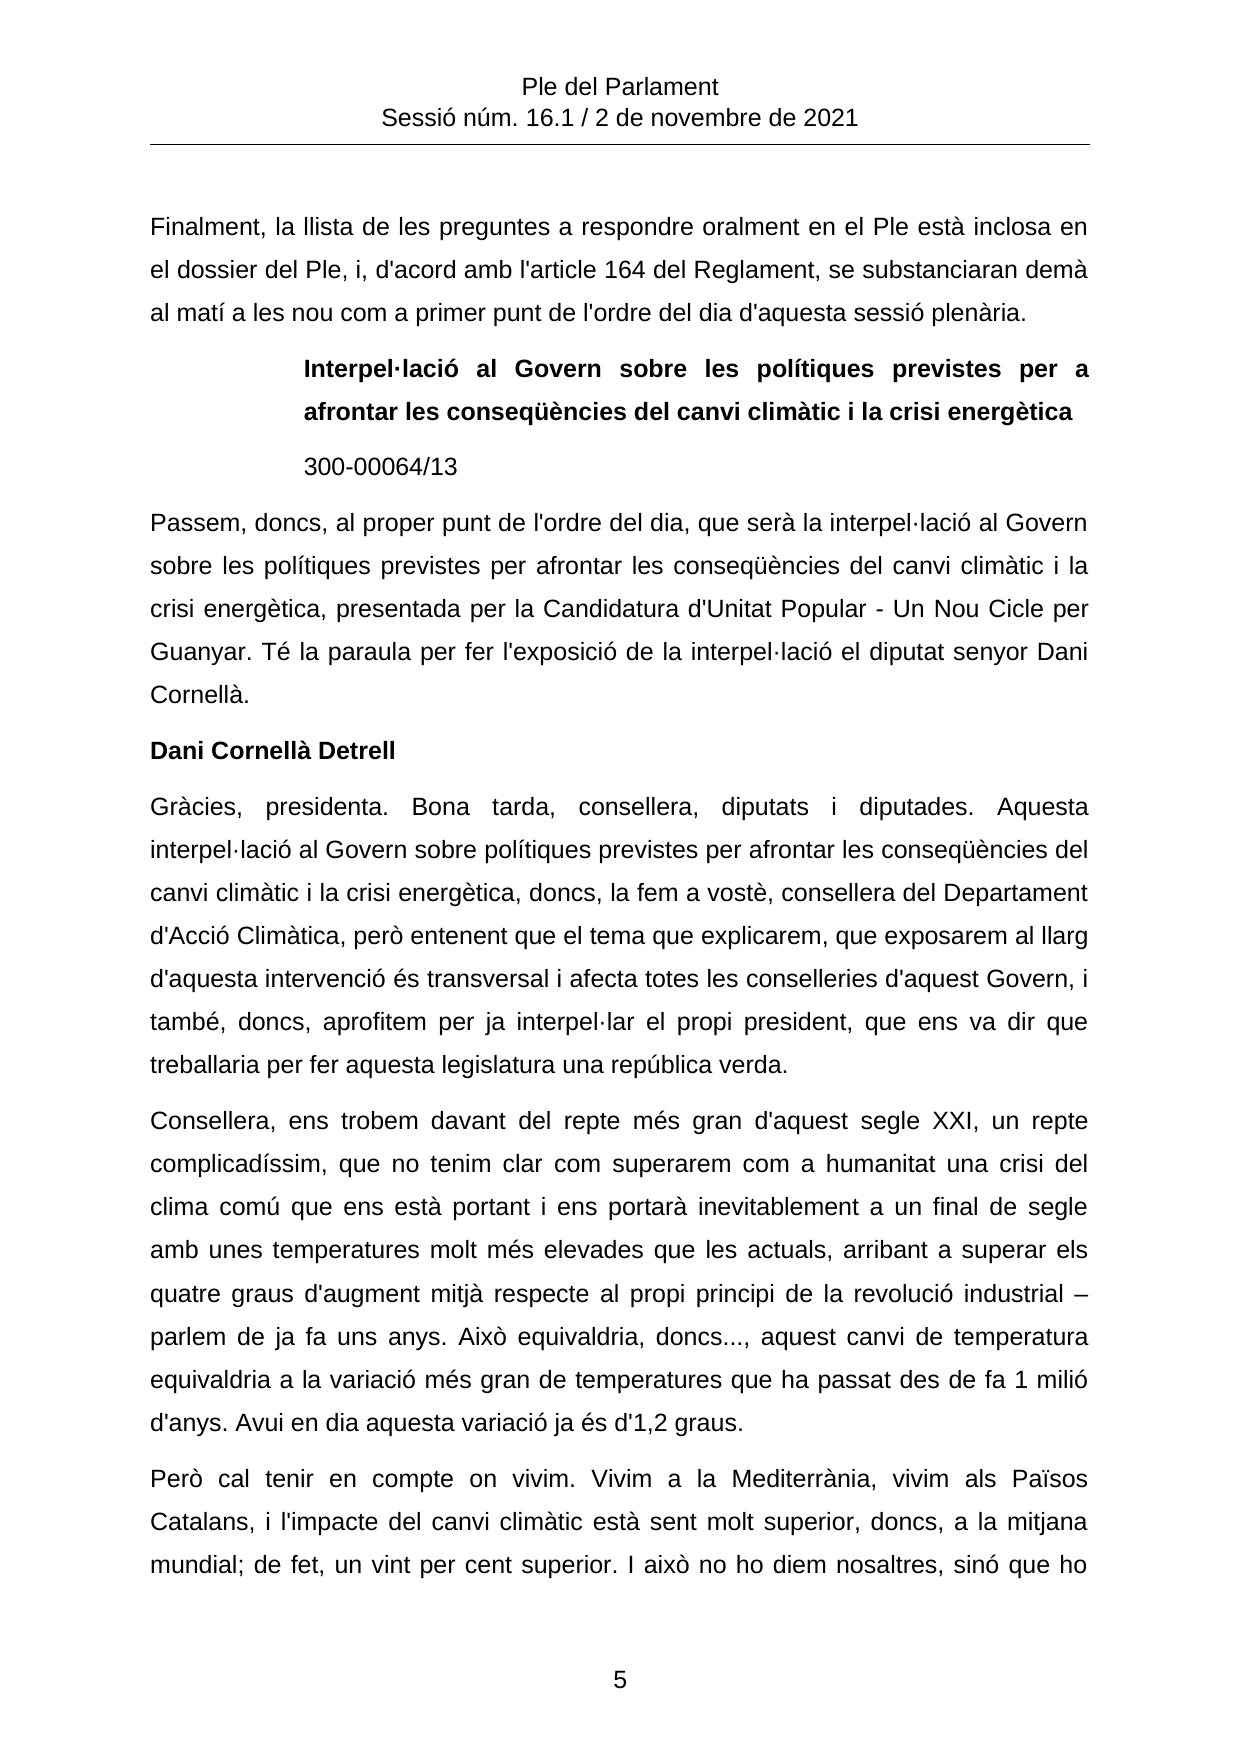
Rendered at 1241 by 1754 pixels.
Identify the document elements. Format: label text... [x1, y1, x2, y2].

text Interpel·lació al Govern sobre les polítiques previstes per a afrontar les conseqüències del canvi climàtic i la crisi energètica [303, 354, 1090, 426]
text Gràcies, presidenta. Bona tarda, consellera, diputats i diputades. Aquesta interpel·lació al Govern sobre polítiques previstes per afrontar les conseqüències del canvi climàtic i la crisi energètica, doncs, la fem a vostè, consellera del Departament d'Acció Climàtica, però entenent que el tema que explicarem, que exposarem al llarg d'aquesta intervenció és transversal i afecta totes les conselleries d'aquest Govern, i també, doncs, aprofitem per ja interpel·lar el propi president, que ens va dir que treballaria per fer aquesta legislatura una república verda. [150, 792, 1090, 1079]
text Passem, doncs, al proper punt de l'ordre del dia, que serà la interpel·lació al Govern sobre les polítiques previstes per afrontar les conseqüències del canvi climàtic i la crisi energètica, presentada per la Candidatura d'Unitat Popular - Un Nou Cicle per Guanyar. Té la paraula per fer l'exposició de la interpel·lació el diputat senyor Dani Cornellà. [150, 508, 1090, 709]
text Consellera, ens trobem davant del repte més gran d'aquest segle XXI, un repte complicadíssim, que no tenim clar com superarem com a humanitat una crisi del clima comú que ens està portant i ens portarà inevitablement a un final de segle amb unes temperatures molt més elevades que les actuals, arribant a superar els quatre graus d'augment mitjà respecte al propi principi de la revolució industrial –parlem de ja fa uns anys. Això equivaldria, doncs..., aquest canvi de temperatura equivaldria a la variació més gran de temperatures que ha passat des de fa 1 milió d'anys. Avui en dia aquesta variació ja és d'1,2 graus. [150, 1106, 1090, 1437]
text Finalment, la llista de les preguntes a respondre oralment en el Ple està inclosa en el dossier del Ple, i, d'acord amb l'article 164 del Reglament, se substanciaran demà al matí a les nou com a primer punt de l'ordre del dia d'aquesta sessió plenària. [150, 212, 1090, 327]
text Dani Cornellà Detrell [150, 736, 1090, 765]
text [150, 1464, 1090, 1579]
text 300-00064/13 [303, 452, 1090, 481]
